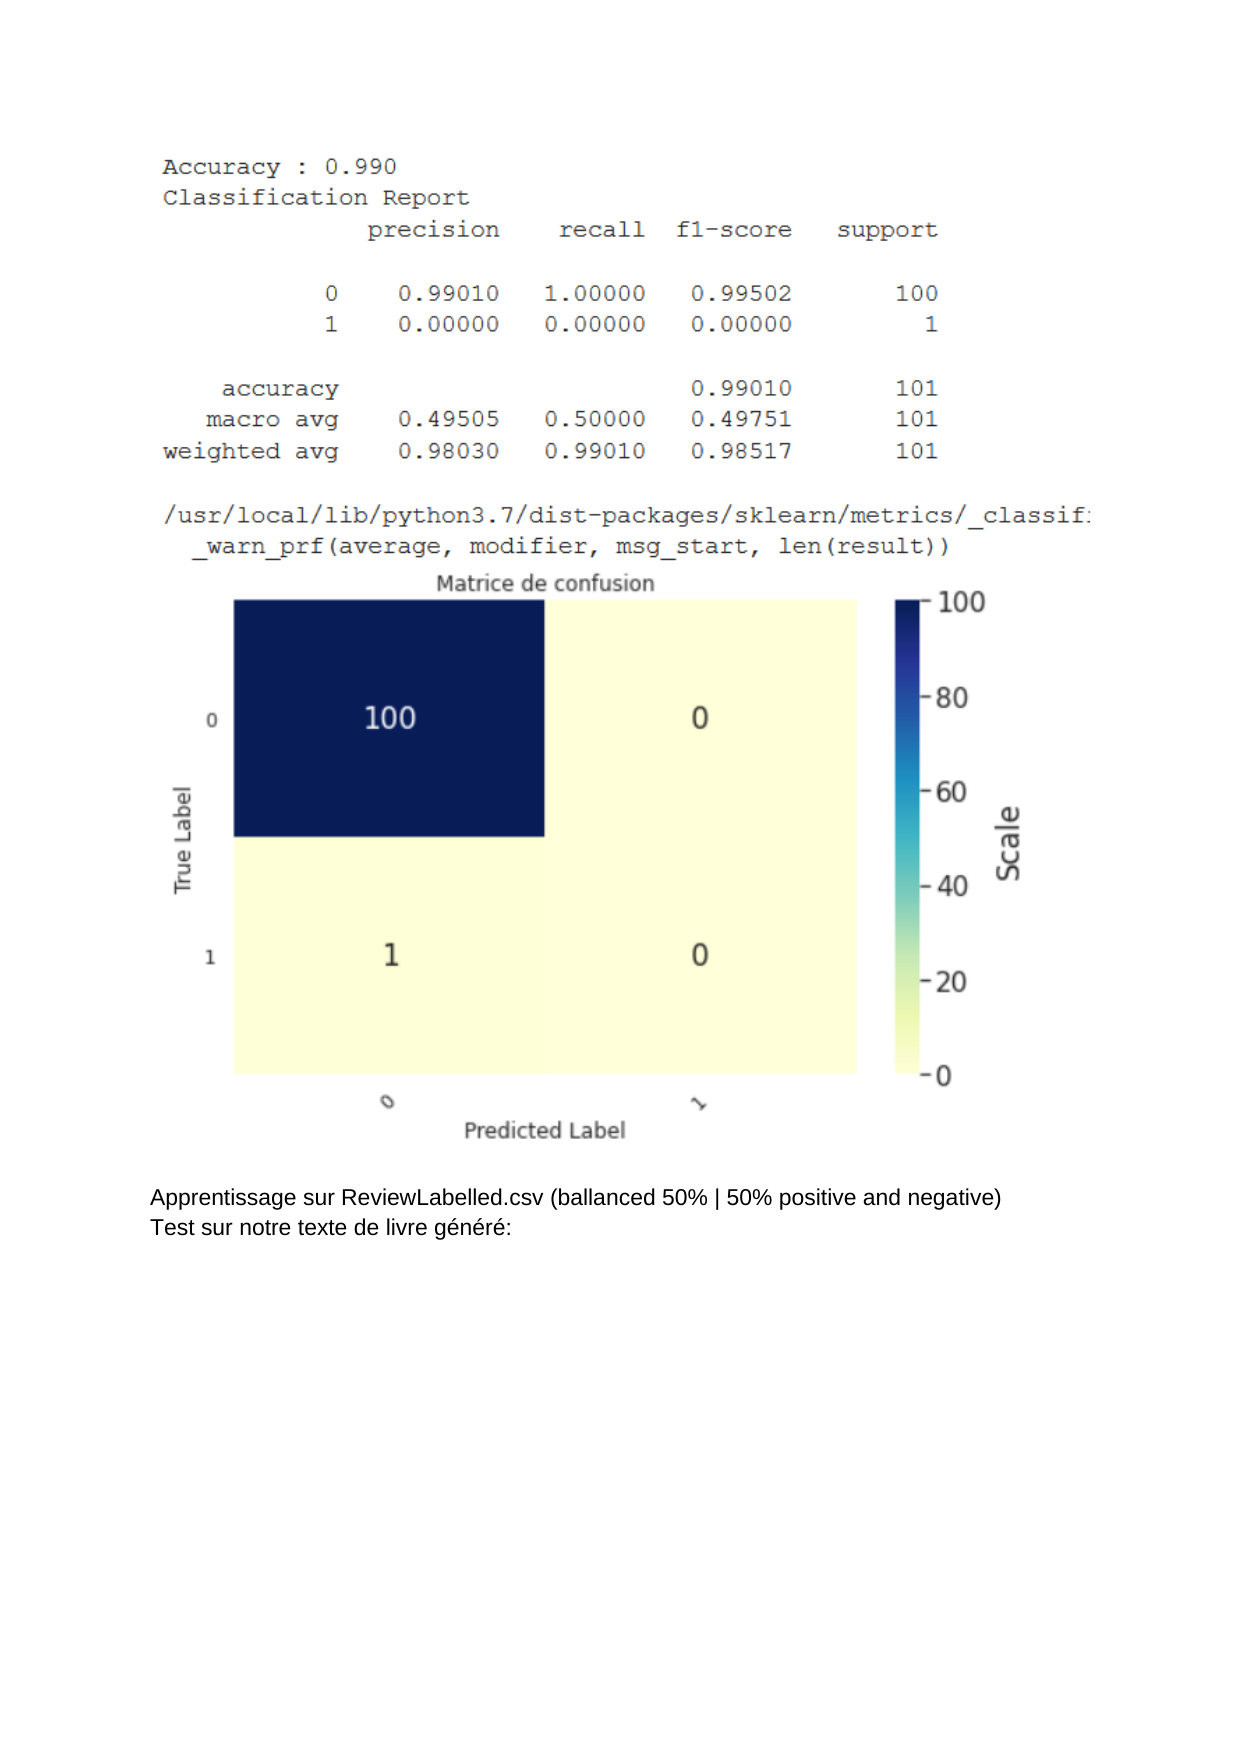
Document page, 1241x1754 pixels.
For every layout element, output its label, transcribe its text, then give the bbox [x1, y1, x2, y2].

picture [150, 150, 1091, 1150]
text Test sur notre texte de livre généré: [150, 1214, 1090, 1241]
text Apprentissage sur ReviewLabelled.csv (ballanced 50% | 50% positive and negative) [150, 1184, 1090, 1210]
